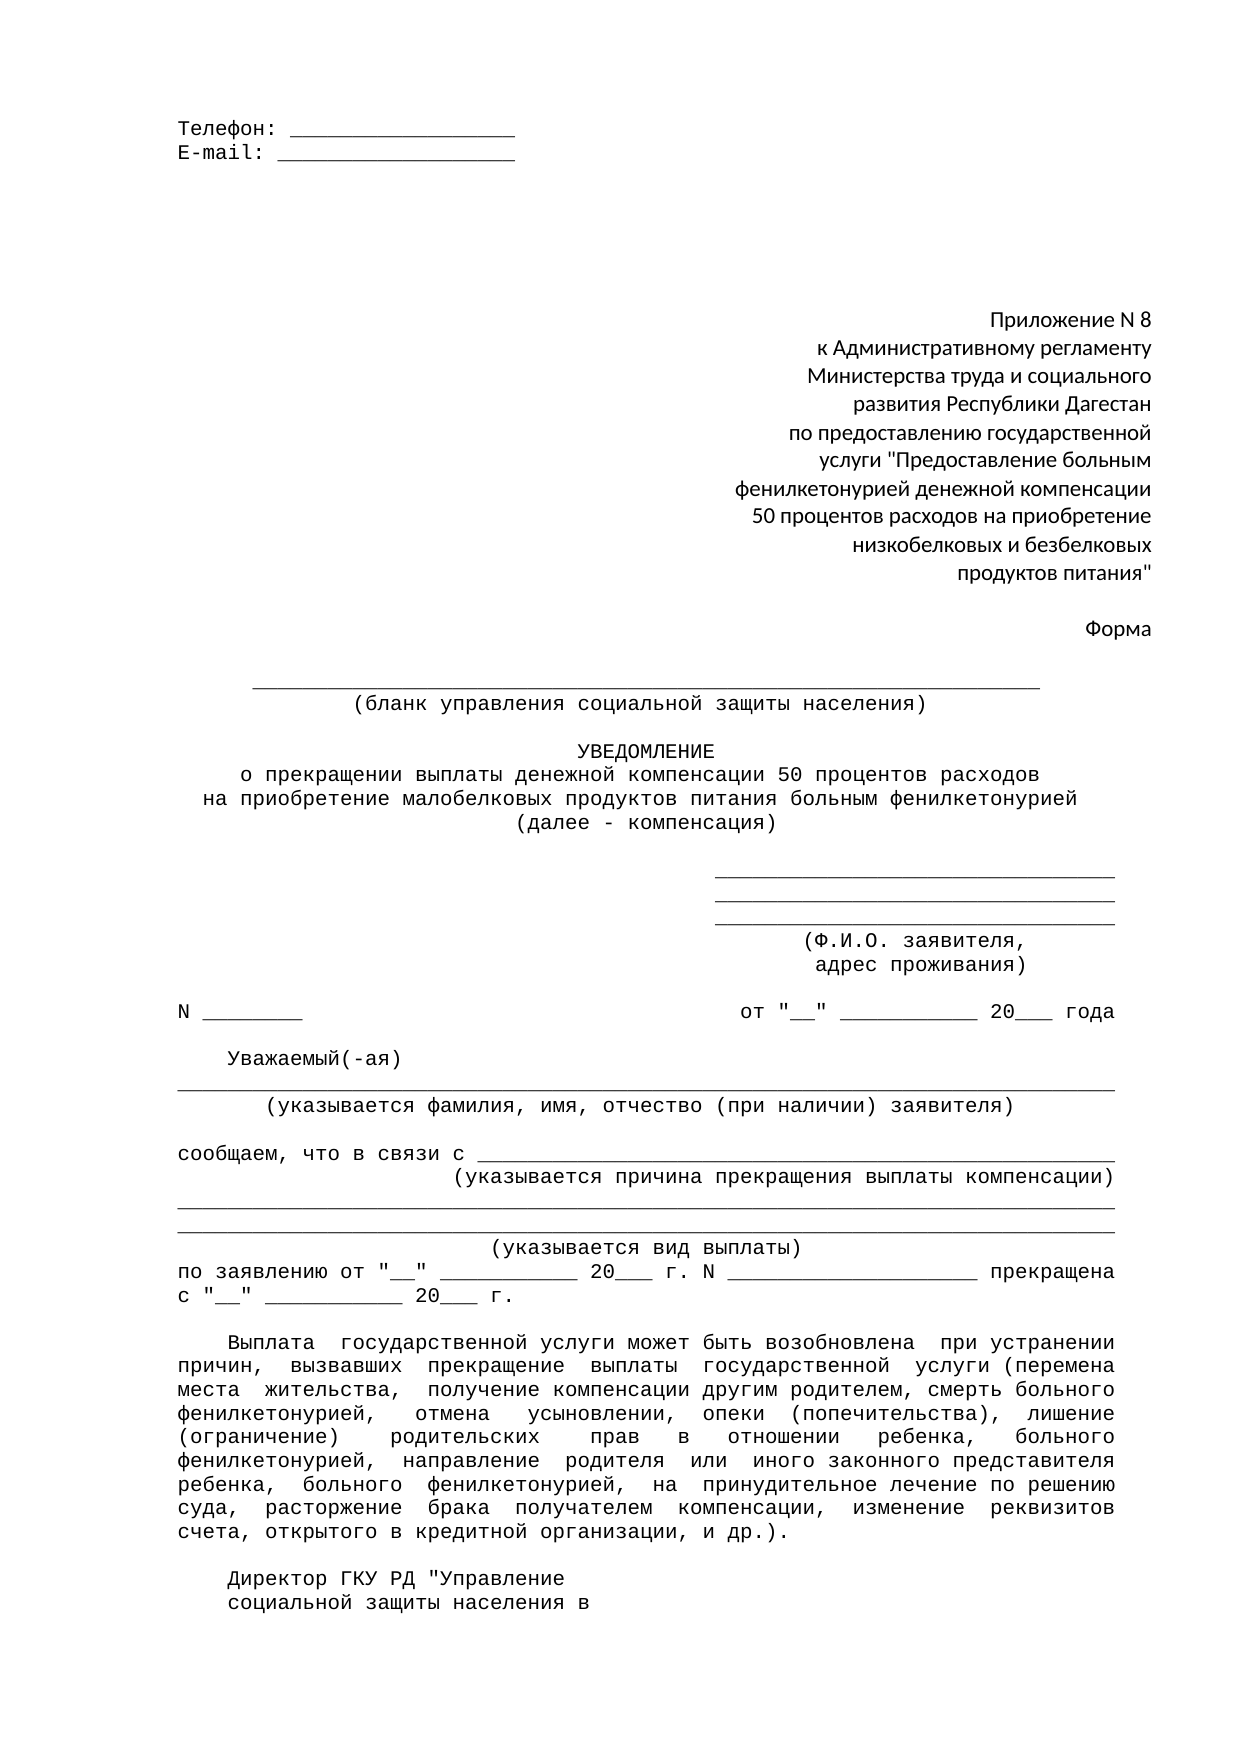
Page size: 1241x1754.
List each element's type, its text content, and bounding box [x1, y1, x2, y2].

text места жительства, получение компенсации другим родителем, смерть больного [177, 1379, 1152, 1403]
text суда, расторжение брака получателем компенсации, изменение реквизитов [177, 1497, 1152, 1521]
text (указывается причина прекращения выплаты компенсации) [177, 1166, 1152, 1190]
text 50 процентов расходов на приобретение [177, 502, 1152, 530]
text _______________________________________________________________ [177, 670, 1152, 693]
text услуги "Предоставление больным [177, 446, 1152, 474]
text E-mail: ___________________ [177, 142, 1152, 165]
text (указывается фамилия, имя, отчество (при наличии) заявителя) [177, 1095, 1152, 1119]
text сообщаем, что в связи с ___________________________________________________ [177, 1143, 1152, 1166]
text о прекращении выплаты денежной компенсации 50 процентов расходов [177, 764, 1152, 788]
text (ограничение) родительских прав в отношении ребенка, больного [177, 1426, 1152, 1450]
text (указывается вид выплаты) [177, 1237, 1152, 1261]
text (далее - компенсация) [177, 812, 1152, 835]
text фенилкетонурией, отмена усыновлении, опеки (попечительства), лишение [177, 1403, 1152, 1426]
text фенилкетонурией, направление родителя или иного законного представителя [177, 1450, 1152, 1474]
text ребенка, больного фенилкетонурией, на принудительное лечение по решению [177, 1474, 1152, 1497]
text развития Республики Дагестан [177, 389, 1152, 418]
text Приложение N 8 [177, 306, 1152, 333]
text низкобелковых и безбелковых [177, 530, 1152, 558]
text Форма [177, 614, 1152, 642]
text причин, вызвавших прекращение выплаты государственной услуги (перемена [177, 1356, 1152, 1379]
text ________________________________ [177, 859, 1152, 883]
text ___________________________________________________________________________ [177, 1214, 1152, 1237]
text на приобретение малобелковых продуктов питания больным фенилкетонурией [177, 788, 1152, 812]
text Выплата государственной услуги может быть возобновлена при устранении [177, 1332, 1152, 1356]
text социальной защиты населения в [177, 1592, 1152, 1616]
text Уважаемый(-ая) [177, 1048, 1152, 1072]
text счета, открытого в кредитной организации, и др.). [177, 1521, 1152, 1545]
text (Ф.И.О. заявителя, [177, 930, 1152, 953]
text продуктов питания" [177, 558, 1152, 586]
text (бланк управления социальной защиты населения) [177, 693, 1152, 717]
text ________________________________ [177, 906, 1152, 930]
text N ________ от "__" ___________ 20___ года [177, 1001, 1152, 1024]
text адрес проживания) [177, 953, 1152, 977]
text по заявлению от "__" ___________ 20___ г. N ____________________ прекращена [177, 1261, 1152, 1284]
text ________________________________ [177, 883, 1152, 906]
text с "__" ___________ 20___ г. [177, 1284, 1152, 1308]
text фенилкетонурией денежной компенсации [177, 474, 1152, 502]
text к Административному регламенту [177, 333, 1152, 362]
text ___________________________________________________________________________ [177, 1190, 1152, 1214]
text по предоставлению государственной [177, 418, 1152, 446]
text Министерства труда и социального [177, 362, 1152, 389]
text УВЕДОМЛЕНИЕ [177, 741, 1152, 764]
text Директор ГКУ РД "Управление [177, 1568, 1152, 1592]
text ___________________________________________________________________________ [177, 1072, 1152, 1095]
text Телефон: __________________ [177, 118, 1152, 142]
